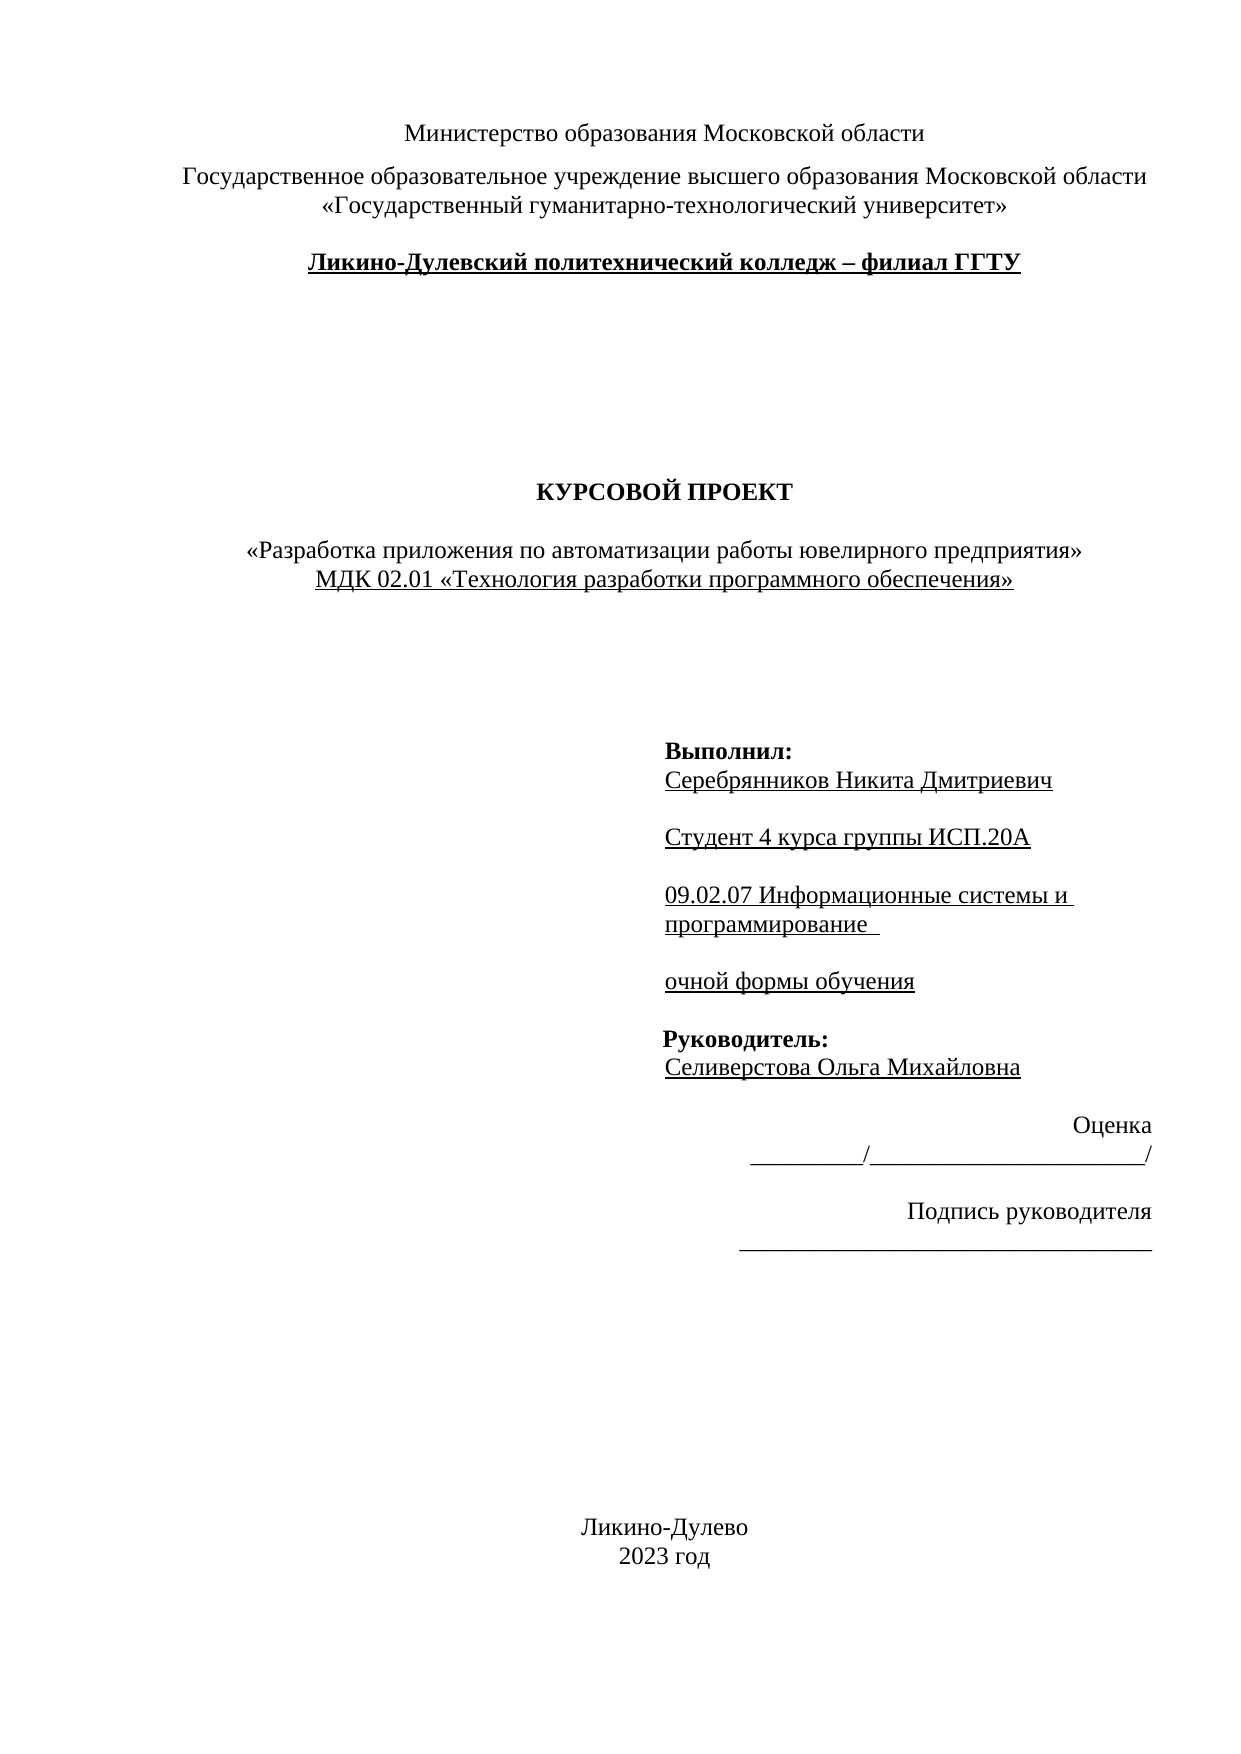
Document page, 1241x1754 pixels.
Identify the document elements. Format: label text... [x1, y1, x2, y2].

text Государственное образовательное учреждение высшего образования Московской области [177, 161, 1152, 190]
text очной формы обучения [664, 966, 1152, 995]
text _________________________________ [664, 1225, 1152, 1254]
text Оценка [664, 1110, 1152, 1139]
text _________/______________________/ [664, 1139, 1152, 1167]
text 09.02.07 Информационные системы и программирование [664, 880, 1152, 937]
text Ликино-Дулевский политехнический колледж – филиал ГГТУ [177, 247, 1152, 276]
text Серебрянников Никита Дмитриевич [664, 765, 1152, 794]
text Студент 4 курса группы ИСП.20А [664, 822, 1152, 851]
text МДК 02.01 «Технология разработки программного обеспечения» [177, 564, 1152, 592]
text Селиверстова Ольга Михайловна [664, 1052, 1152, 1081]
text Ликино-Дулево [177, 1512, 1152, 1541]
text Подпись руководителя [664, 1196, 1152, 1225]
text Руководитель: [177, 1024, 1152, 1052]
text Выполнил: [664, 736, 1152, 765]
text КУРСОВОЙ ПРОЕКТ [177, 477, 1152, 506]
text 2023 год [177, 1541, 1152, 1570]
text Министерство образования Московской области [177, 118, 1152, 147]
text «Разработка приложения по автоматизации работы ювелирного предприятия» [177, 535, 1152, 564]
text «Государственный гуманитарно-технологический университет» [177, 190, 1152, 219]
